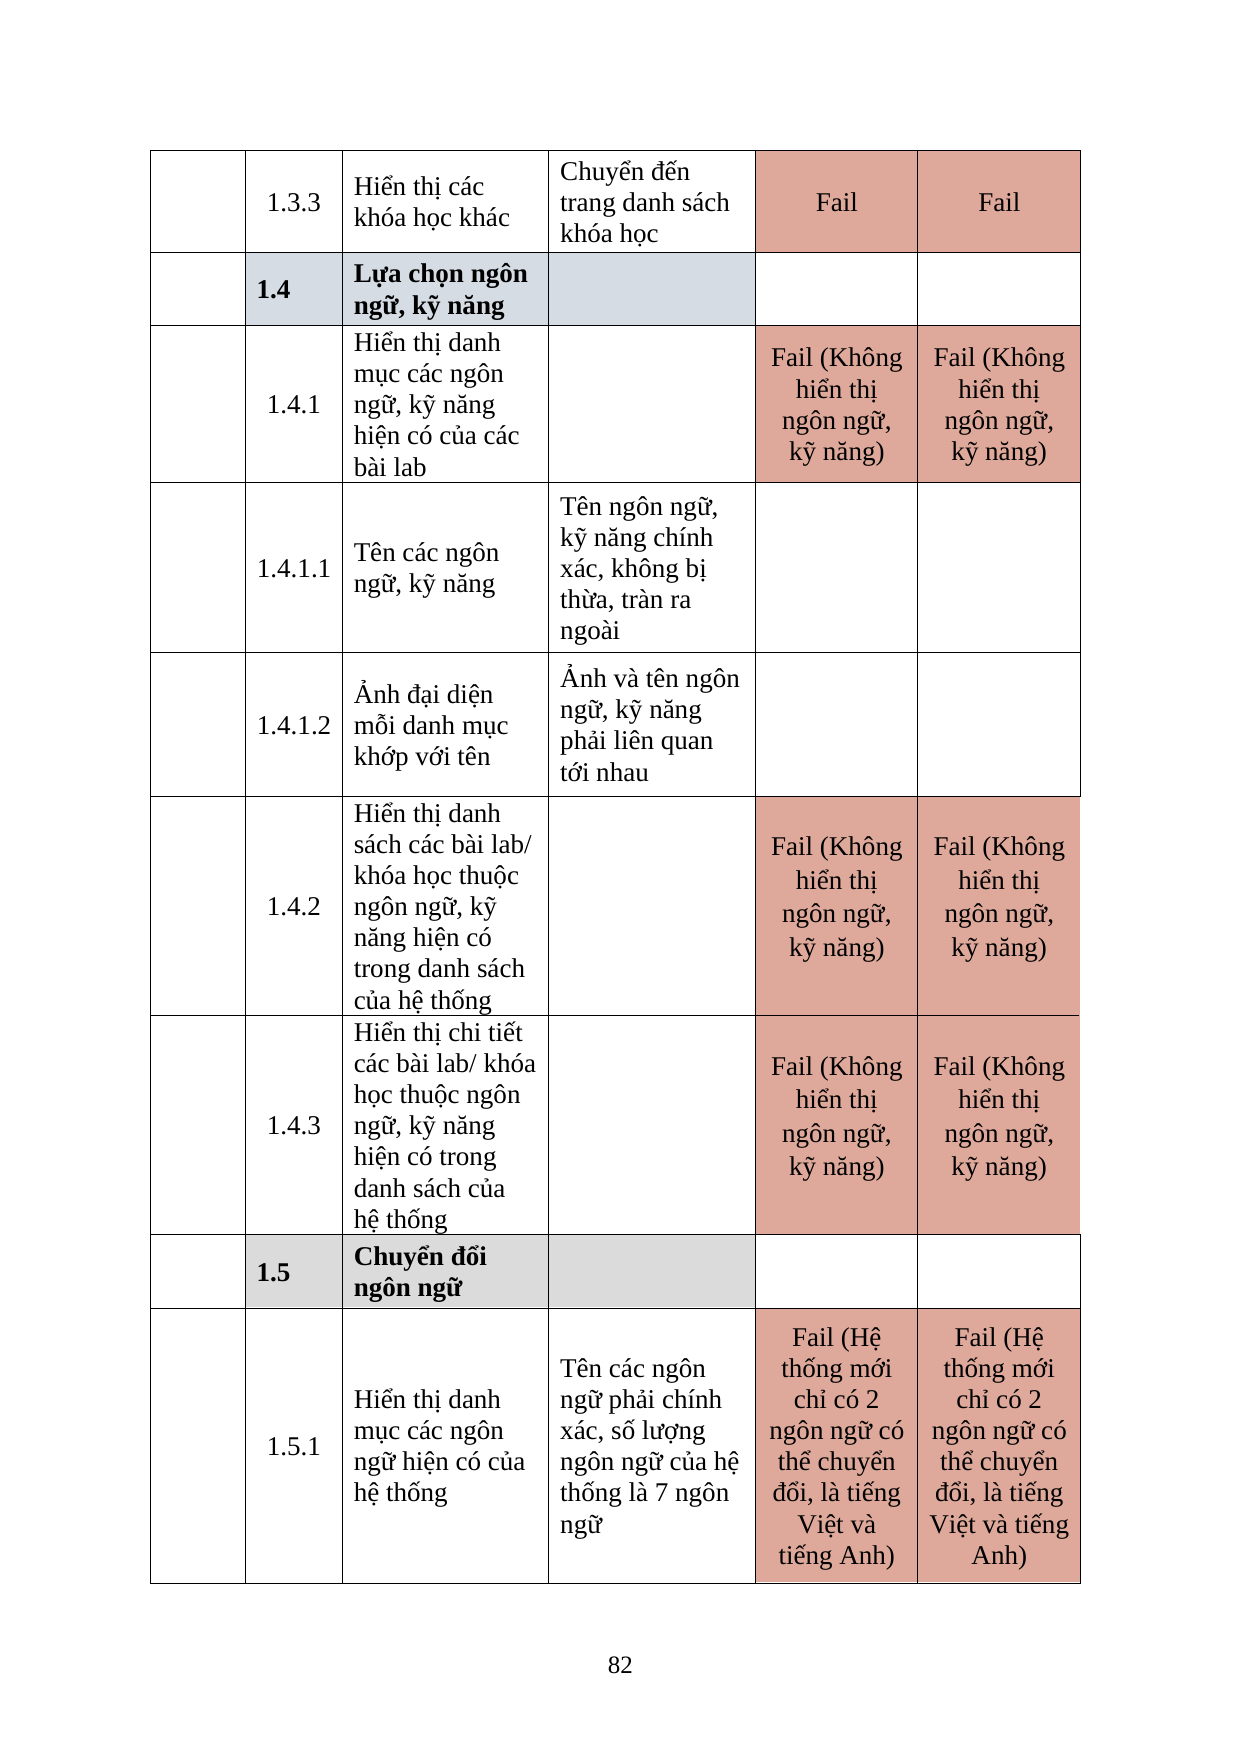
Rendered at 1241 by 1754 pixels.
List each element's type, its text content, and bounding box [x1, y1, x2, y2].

table_cell [549, 1016, 755, 1234]
table_cell Fail (Không hiển thị ngôn ngữ, kỹ năng) [756, 326, 917, 482]
table_cell 1.3.3 [246, 151, 342, 252]
table_cell [151, 797, 245, 1015]
table_cell 1.4.2 [246, 797, 342, 1015]
table_cell [756, 1235, 917, 1307]
table_cell [918, 483, 1080, 652]
table_cell [549, 326, 755, 482]
table_cell Fail (Không hiển thị ngôn ngữ, kỹ năng) [756, 1016, 917, 1234]
table_cell [918, 653, 1080, 796]
table_cell [151, 1235, 245, 1307]
table_cell [151, 253, 245, 325]
table_cell Fail (Hệ thống mới chỉ có 2 ngôn ngữ có thể chuyển đổi, là tiếng Việt và tiếng Anh) [756, 1309, 917, 1582]
table_cell [151, 326, 245, 482]
table_cell [151, 151, 245, 252]
table_cell Lựa chọn ngôn ngữ, kỹ năng [343, 253, 548, 325]
table_cell Tên ngôn ngữ, kỹ năng chính xác, không bị thừa, tràn ra ngoài [549, 483, 755, 652]
table_cell Ảnh đại diện mỗi danh mục khớp với tên [343, 653, 548, 796]
table_cell Hiển thị danh sách các bài lab/ khóa học thuộc ngôn ngữ, kỹ năng hiện có trong danh sách của hệ thống [343, 797, 548, 1015]
table_cell Fail (Không hiển thị ngôn ngữ, kỹ năng) [918, 326, 1080, 482]
table_cell Ảnh và tên ngôn ngữ, kỹ năng phải liên quan tới nhau [549, 653, 755, 796]
table_cell [549, 253, 755, 325]
table_cell Tên các ngôn ngữ, kỹ năng [343, 483, 548, 652]
table_cell [151, 483, 245, 652]
table_cell [918, 1235, 1080, 1307]
table_cell [756, 653, 917, 796]
table_cell [151, 653, 245, 796]
table_cell Hiển thị chi tiết các bài lab/ khóa học thuộc ngôn ngữ, kỹ năng hiện có trong danh sách của hệ thống [343, 1016, 548, 1234]
table_cell Fail (Không hiển thị ngôn ngữ, kỹ năng) [918, 1015, 1080, 1234]
table_cell [756, 483, 917, 652]
table_cell [151, 1016, 245, 1234]
table_cell [549, 1235, 755, 1307]
table_cell 1.4.3 [246, 1016, 342, 1234]
table_cell Hiển thị các khóa học khác [343, 151, 548, 252]
table_cell 1.5 [246, 1235, 342, 1307]
table_cell Hiển thị danh mục các ngôn ngữ hiện có của hệ thống [343, 1309, 548, 1582]
table_cell 1.4.1 [246, 326, 342, 482]
table_cell 1.5.1 [246, 1309, 342, 1582]
table_cell Fail (Không hiển thị ngôn ngữ, kỹ năng) [918, 797, 1080, 1015]
table_cell [918, 253, 1080, 325]
table_cell Chuyển đổi ngôn ngữ [343, 1235, 548, 1307]
table_cell Chuyển đến trang danh sách khóa học [549, 151, 755, 252]
table_cell 1.4 [246, 253, 342, 325]
table_cell 1.4.1.1 [246, 483, 342, 652]
table_cell Fail (Không hiển thị ngôn ngữ, kỹ năng) [756, 797, 917, 1015]
table_cell Fail [756, 151, 917, 252]
table_cell Fail [918, 151, 1080, 252]
table_cell 1.4.1.2 [246, 653, 342, 796]
table_cell Fail (Hệ thống mới chỉ có 2 ngôn ngữ có thể chuyển đổi, là tiếng Việt và tiếng Anh) [918, 1309, 1080, 1582]
table_cell [756, 253, 917, 325]
table_cell Tên các ngôn ngữ phải chính xác, số lượng ngôn ngữ của hệ thống là 7 ngôn ngữ [549, 1309, 755, 1582]
table_cell Hiển thị danh mục các ngôn ngữ, kỹ năng hiện có của các bài lab [343, 326, 548, 482]
table_cell [151, 1309, 245, 1582]
table_cell [549, 797, 755, 1015]
